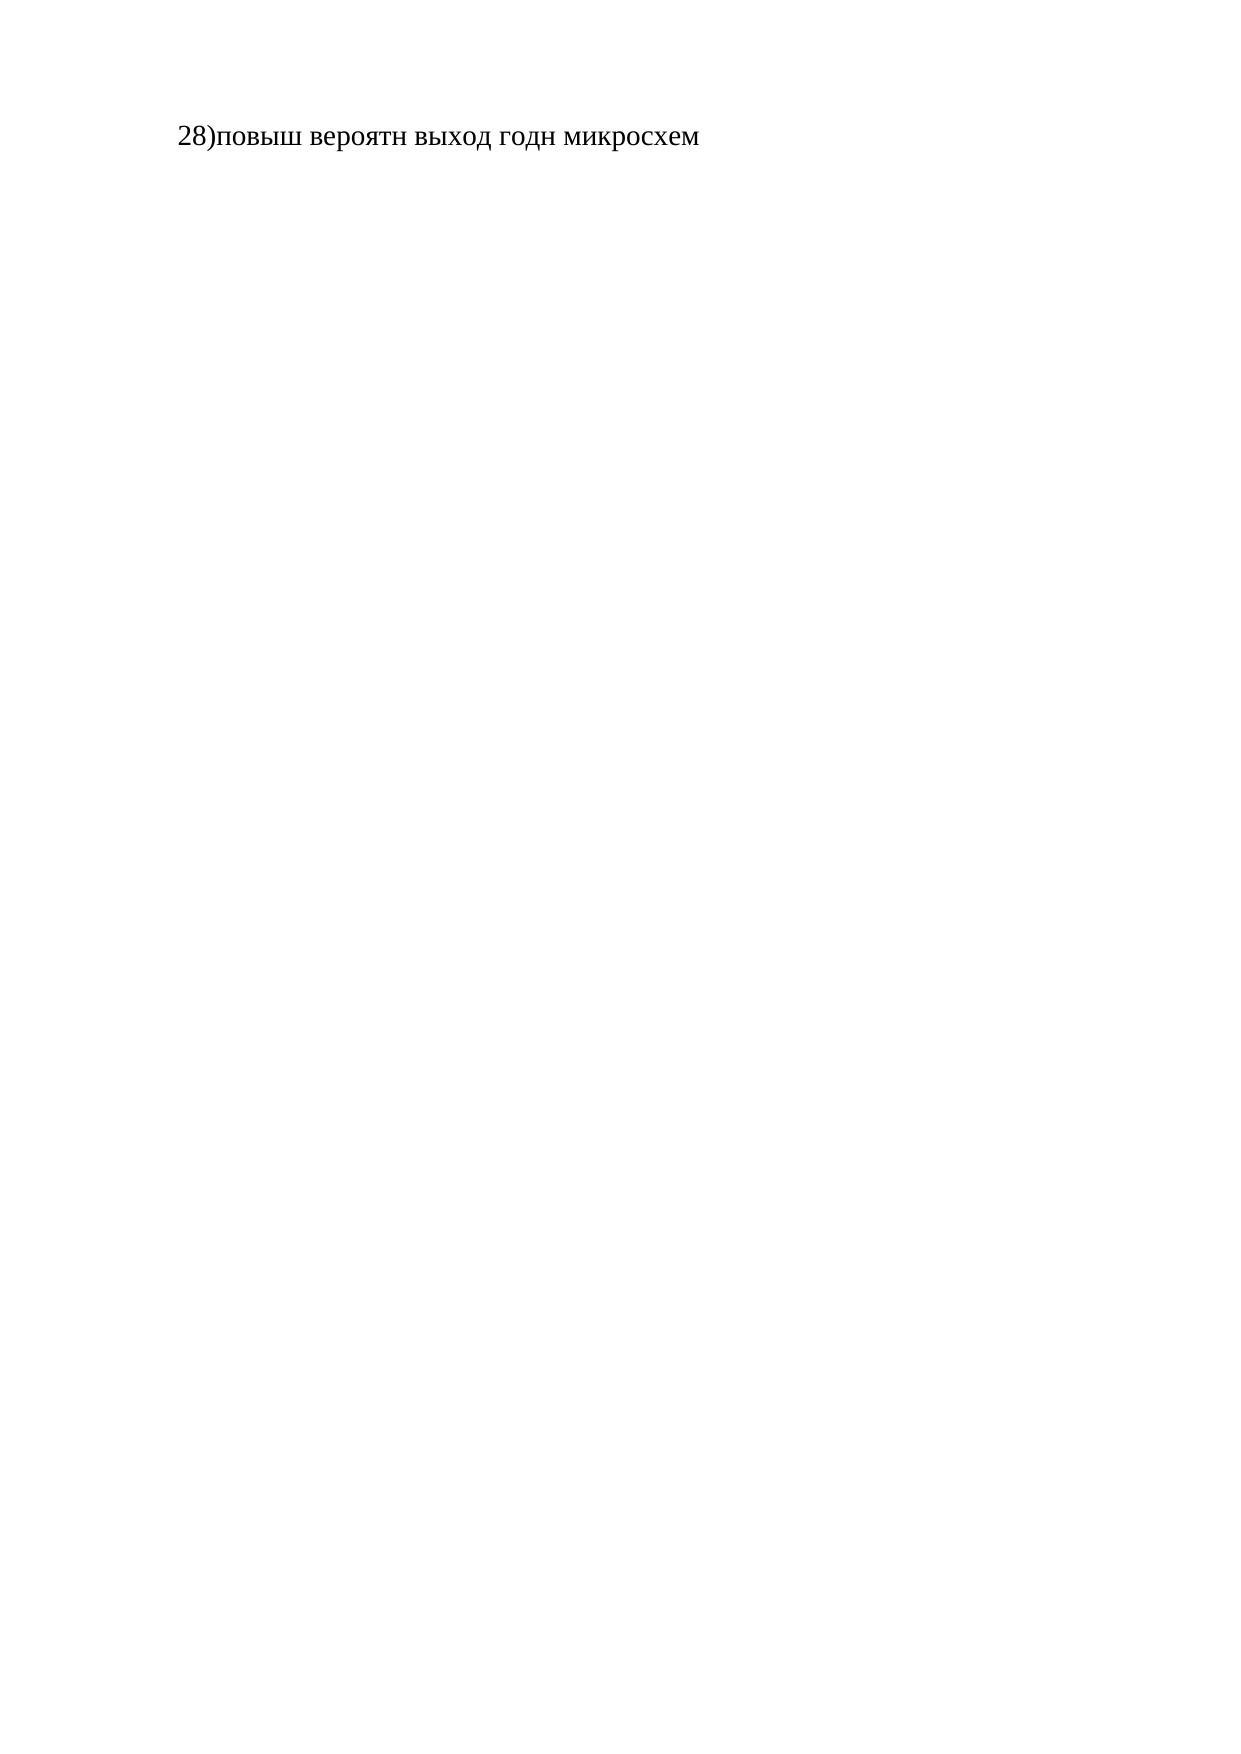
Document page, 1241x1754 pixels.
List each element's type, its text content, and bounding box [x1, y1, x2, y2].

text 28)повыш вероятн выход годн микросхем [177, 118, 1152, 152]
